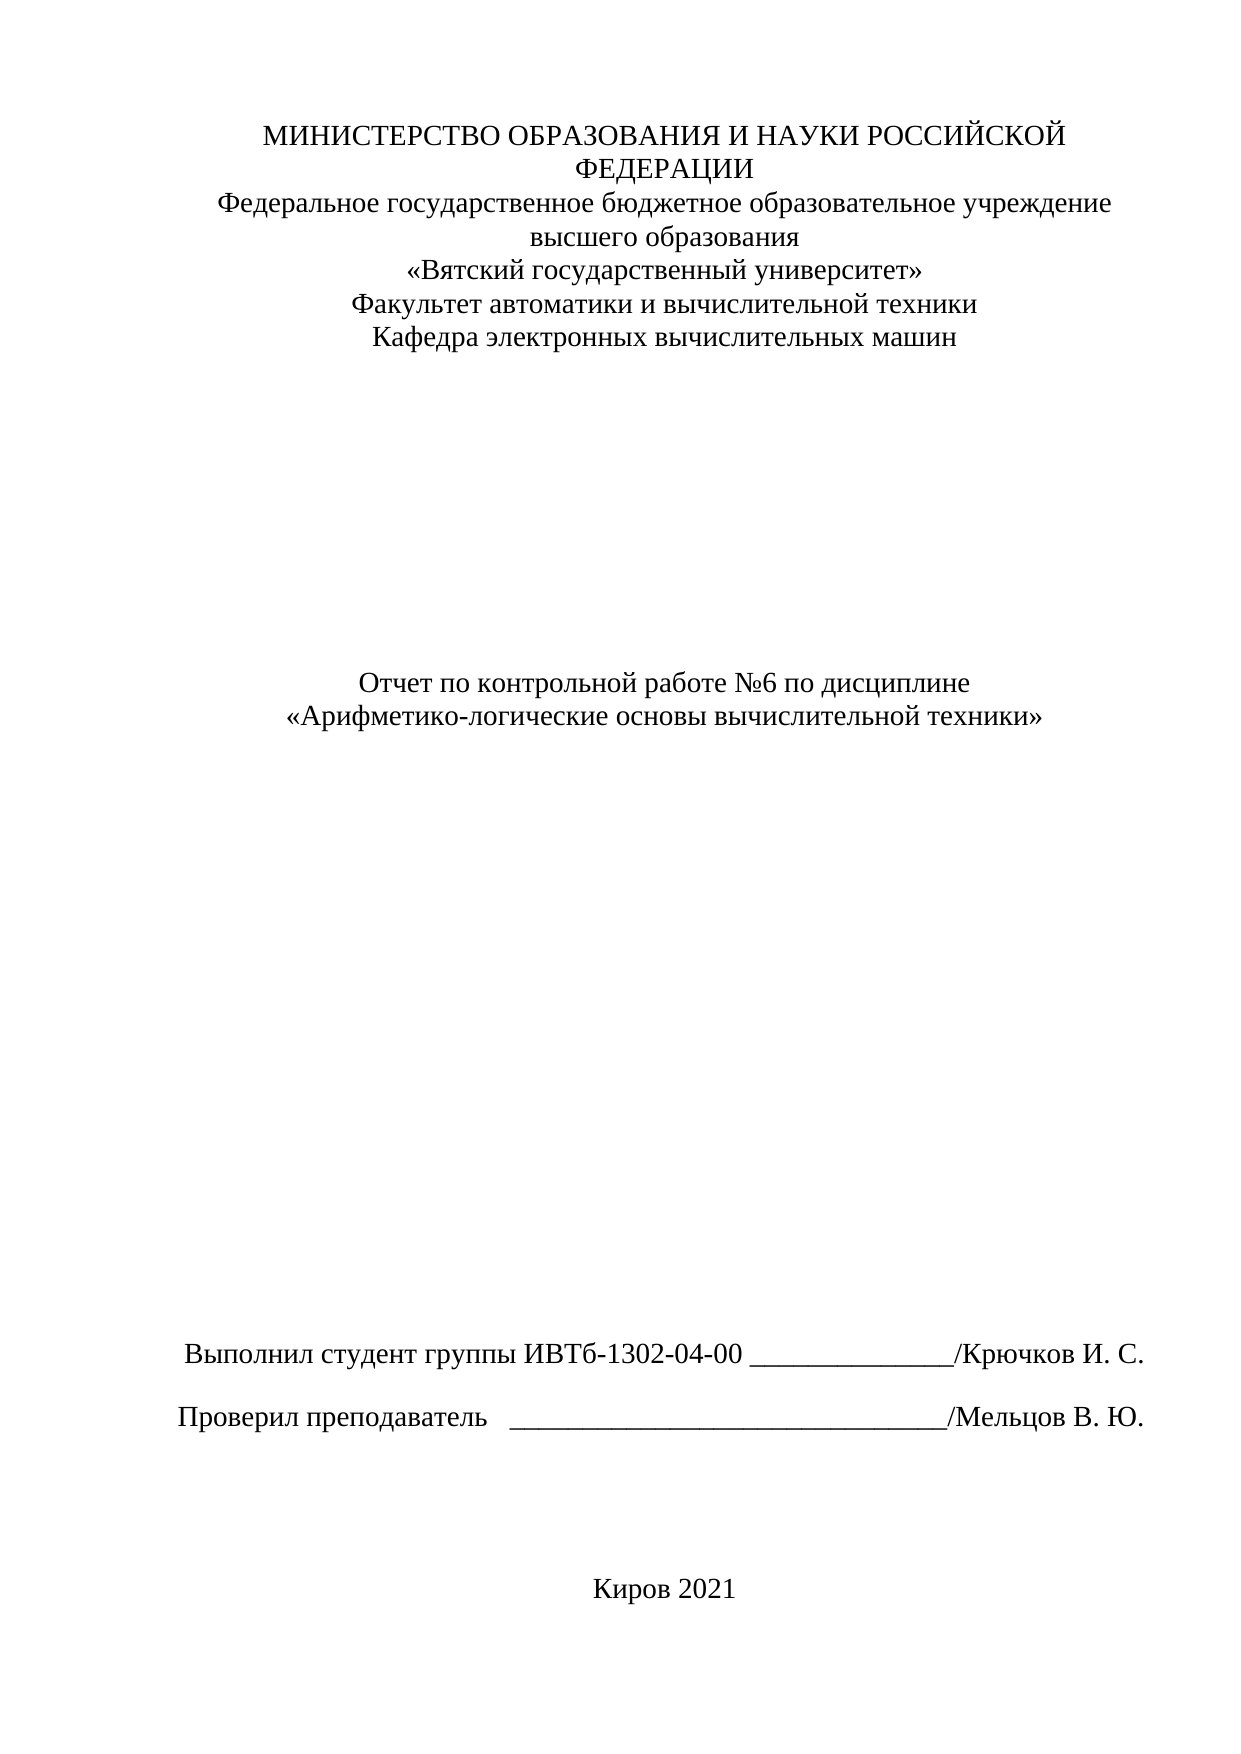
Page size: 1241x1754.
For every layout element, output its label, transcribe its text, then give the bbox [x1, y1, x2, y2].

text Кафедра электронных вычислительных машин [177, 319, 1152, 353]
text высшего образования [177, 219, 1152, 252]
text Факультет автоматики и вычислительной техники [177, 286, 1152, 319]
text МИНИСТЕРСТВО ОБРАЗОВАНИЯ И НАУКИ РОССИЙСКОЙ ФЕДЕРАЦИИ [177, 118, 1152, 185]
text Проверил преподаватель ______________________________/Мельцов В. Ю. [177, 1399, 1152, 1432]
text Отчет по контрольной работе №6 по дисциплине [177, 665, 1152, 698]
text Федеральное государственное бюджетное образовательное учреждение [177, 185, 1152, 219]
text Киров 2021 [177, 1572, 1152, 1605]
text «Вятский государственный университет» [177, 252, 1152, 286]
text «Арифметико-логические основы вычислительной техники» [177, 698, 1152, 732]
text Выполнил студент группы ИВТб-1302-04-00 ______________/Крючков И. С. [177, 1337, 1152, 1370]
